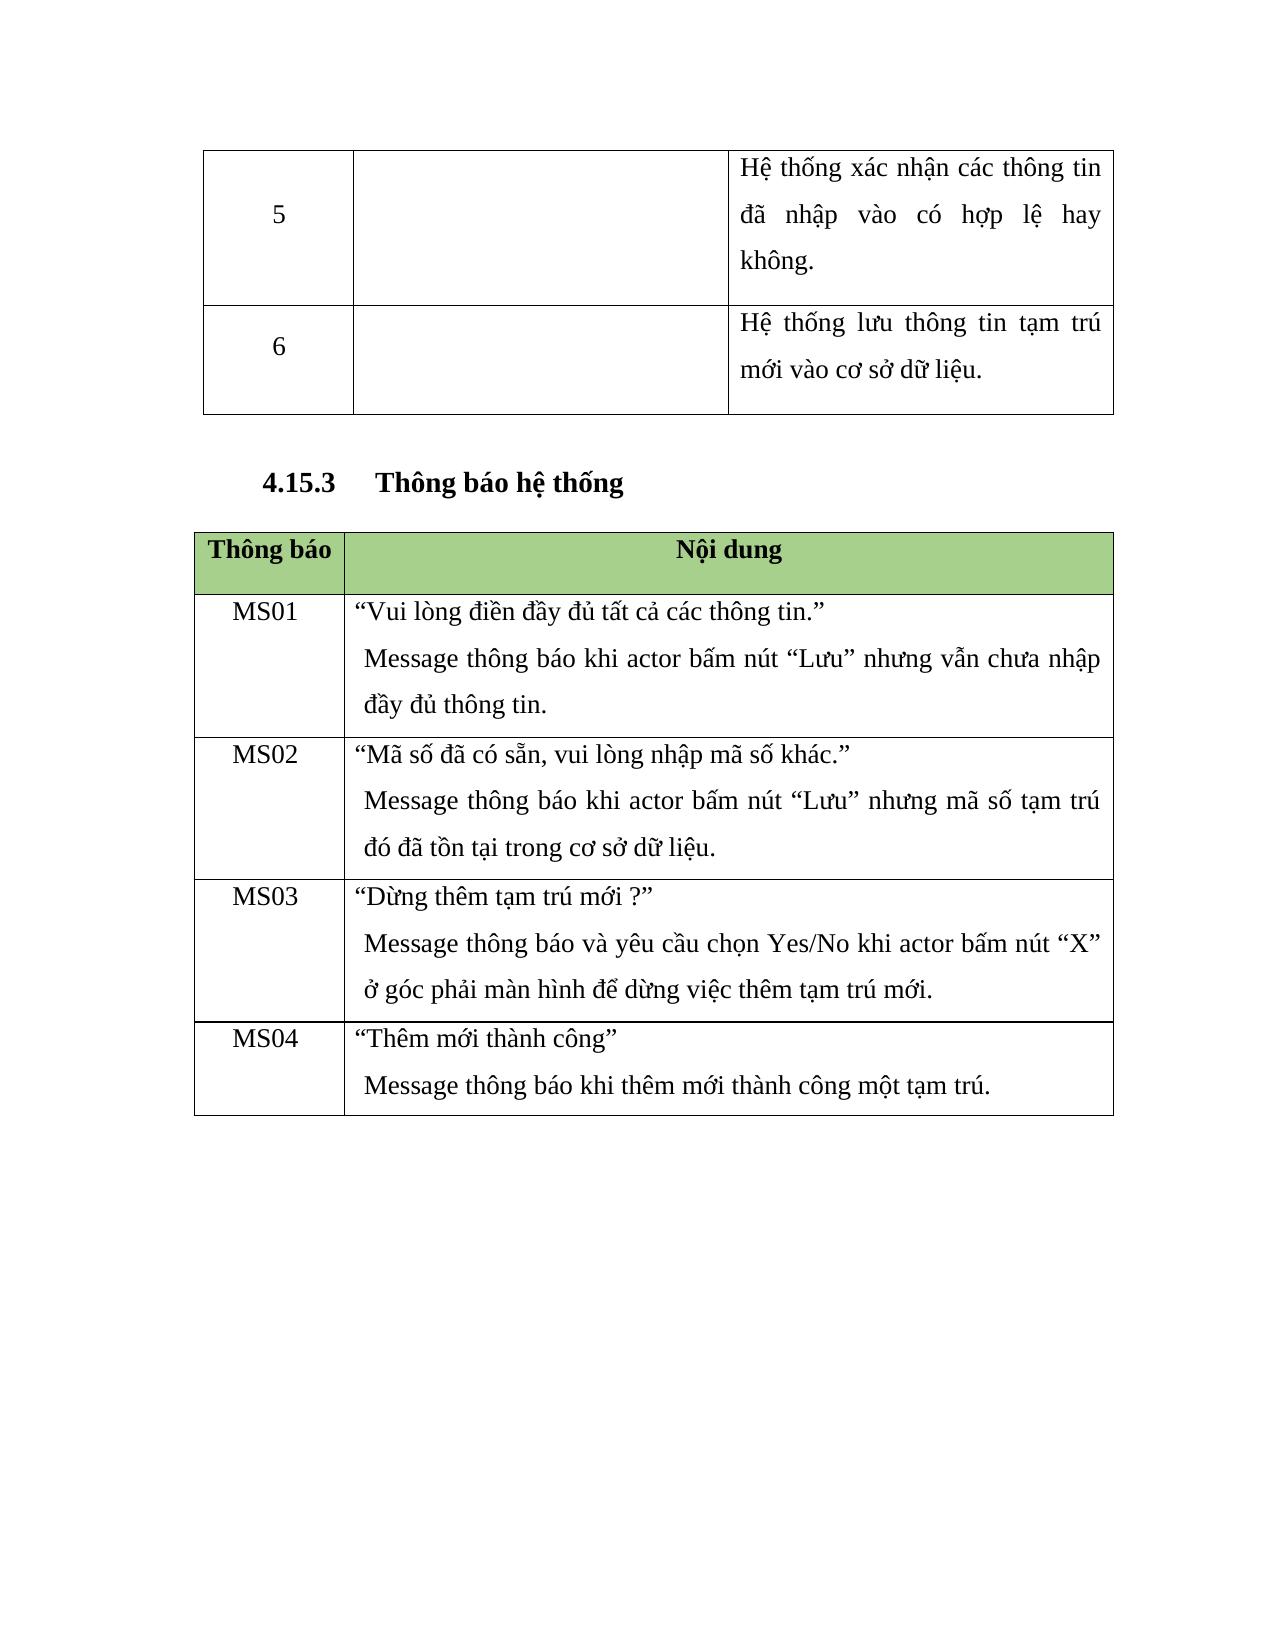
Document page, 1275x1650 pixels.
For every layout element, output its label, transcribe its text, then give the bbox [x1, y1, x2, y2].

table_cell “Thêm mới thành công” Message thông báo khi thêm mới thành công một tạm trú. [345, 1023, 1113, 1114]
table_cell [354, 151, 728, 305]
table_cell “Vui lòng điền đầy đủ tất cả các thông tin.” Message thông báo khi actor bấm nút “Lưu” nhưng vẫn chưa nhập đầy đủ thông tin. [345, 595, 1113, 737]
table_cell 6 [204, 306, 353, 414]
table_cell MS02 [195, 738, 344, 879]
table_cell 5 [204, 151, 353, 305]
table_cell [354, 306, 728, 414]
table_cell MS01 [195, 595, 344, 737]
table_cell MS04 [195, 1023, 344, 1114]
table_header Thông báo [195, 533, 344, 594]
table_cell Hệ thống xác nhận các thông tin đã nhập vào có hợp lệ hay không. [729, 151, 1113, 305]
table_cell Hệ thống lưu thông tin tạm trú mới vào cơ sở dữ liệu. [729, 306, 1113, 414]
list Thông báo hệ thống [262, 465, 1125, 499]
table_cell “Dừng thêm tạm trú mới ?” Message thông báo và yêu cầu chọn Yes/No khi actor bấm nút “X” ở góc phải màn hình để dừng việc thêm tạm trú mới. [345, 880, 1113, 1021]
table_cell “Mã số đã có sẵn, vui lòng nhập mã số khác.” Message thông báo khi actor bấm nút “Lưu” nhưng mã số tạm trú đó đã tồn tại trong cơ sở dữ liệu. [345, 738, 1113, 879]
table_header Nội dung [345, 533, 1113, 594]
table_cell MS03 [195, 880, 344, 1021]
